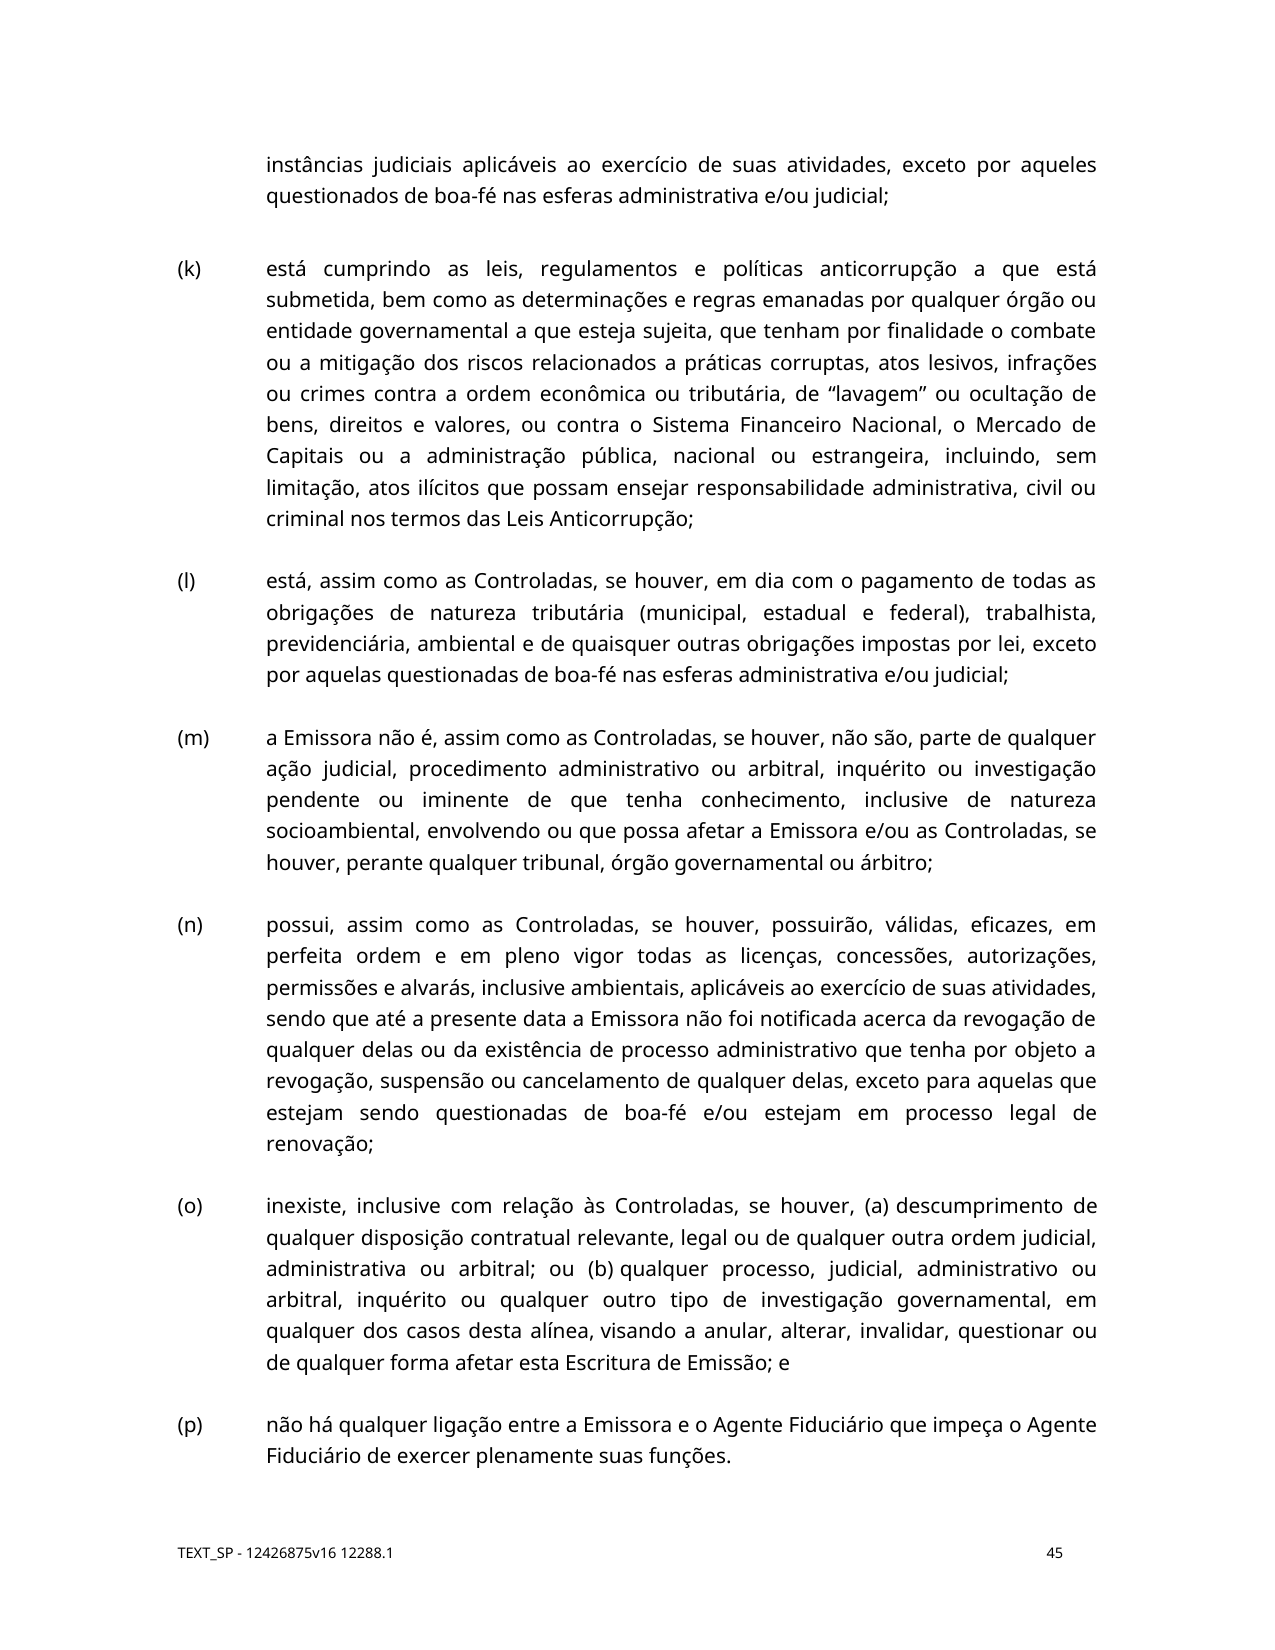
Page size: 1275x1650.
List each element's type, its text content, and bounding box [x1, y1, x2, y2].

list possui, assim como as Controladas, se houver, possuirão, válidas, eficazes, em perfeita ordem e em pleno vigor todas as licenças, concessões, autorizações, permissões e alvarás, inclusive ambientais, aplicáveis ao exercício de suas atividades, sendo que até a presente data a Emissora não foi notificada acerca da revogação de qualquer delas ou da existência de processo administrativo que tenha por objeto a revogação, suspensão ou cancelamento de qualquer delas, exceto para aquelas que estejam sendo questionadas de boa-fé e/ou estejam em processo legal de renovação; [177, 907, 1098, 1157]
list está, assim como as Controladas, se houver, em dia com o pagamento de todas as obrigações de natureza tributária (municipal, estadual e federal), trabalhista, previdenciária, ambiental e de quaisquer outras obrigações impostas por lei, exceto por aquelas questionadas de boa-fé nas esferas administrativa e/ou judicial; [177, 564, 1098, 689]
list a Emissora não é, assim como as Controladas, se houver, não são, parte de qualquer ação judicial, procedimento administrativo ou arbitral, inquérito ou investigação pendente ou iminente de que tenha conhecimento, inclusive de natureza socioambiental, envolvendo ou que possa afetar a Emissora e/ou as Controladas, se houver, perante qualquer tribunal, órgão governamental ou árbitro; [177, 720, 1098, 876]
list não há qualquer ligação entre a Emissora e o Agente Fiduciário que impeça o Agente Fiduciário de exercer plenamente suas funções. [177, 1407, 1098, 1470]
list inexiste, inclusive com relação às Controladas, se houver, (a) descumprimento de qualquer disposição contratual relevante, legal ou de qualquer outra ordem judicial, administrativa ou arbitral; ou (b) qualquer processo, judicial, administrativo ou arbitral, inquérito ou qualquer outro tipo de investigação governamental, em qualquer dos casos desta alínea, visando a anular, alterar, invalidar, questionar ou de qualquer forma afetar esta Escritura de Emissão; e [177, 1189, 1098, 1376]
list está cumprindo as leis, regulamentos e políticas anticorrupção a que está submetida, bem como as determinações e regras emanadas por qualquer órgão ou entidade governamental a que esteja sujeita, que tenham por finalidade o combate ou a mitigação dos riscos relacionados a práticas corruptas, atos lesivos, infrações ou crimes contra a ordem econômica ou tributária, de “lavagem” ou ocultação de bens, direitos e valores, ou contra o Sistema Financeiro Nacional, o Mercado de Capitais ou a administração pública, nacional ou estrangeira, incluindo, sem limitação, atos ilícitos que possam ensejar responsabilidade administrativa, civil ou criminal nos termos das Leis Anticorrupção; [177, 251, 1098, 532]
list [177, 148, 1098, 210]
